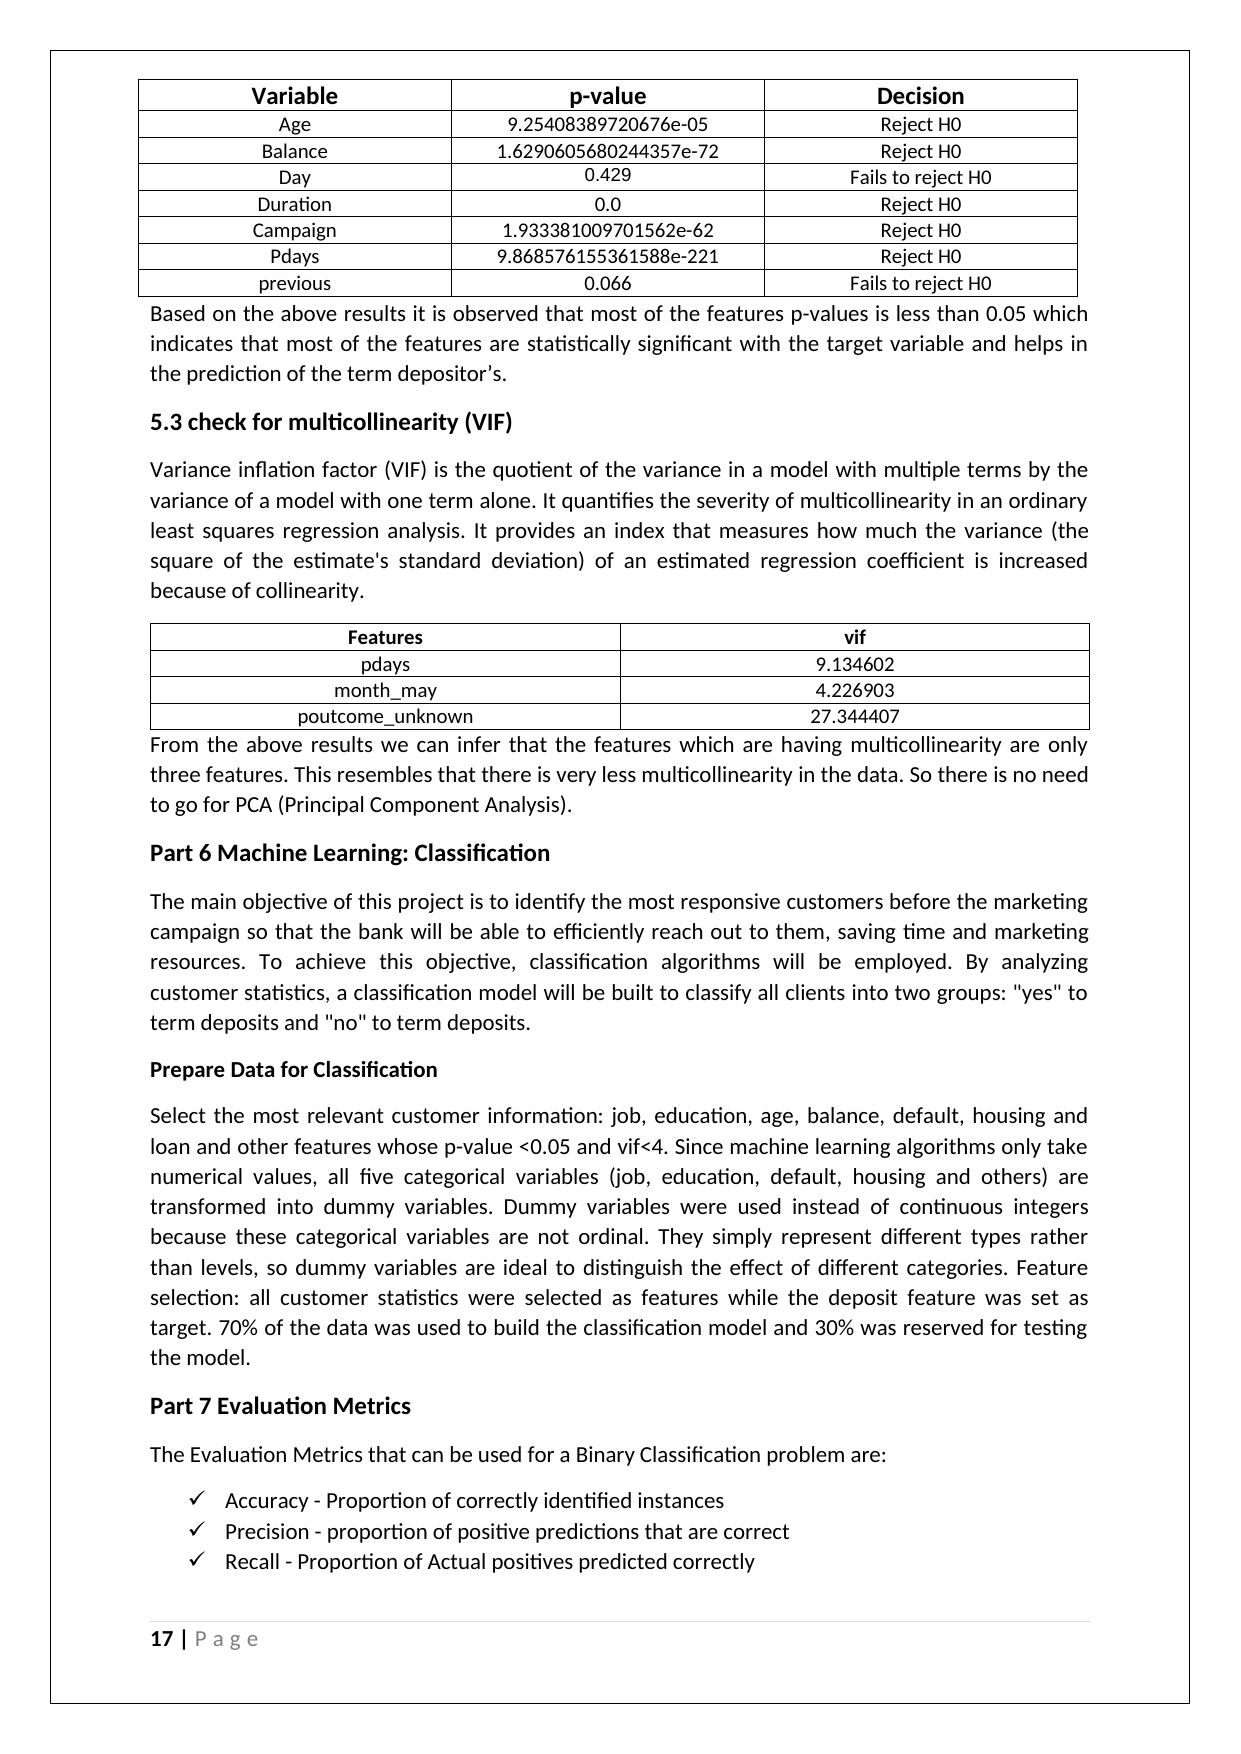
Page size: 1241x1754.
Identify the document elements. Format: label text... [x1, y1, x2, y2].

text From the above results we can infer that the features which are having multicollinearity are only three features. This resembles that there is very less multicollinearity in the data. So there is no need to go for PCA (Principal Component Analysis). [150, 730, 1090, 819]
table_cell Day [139, 164, 451, 190]
table_cell 0.066 [452, 270, 764, 296]
table_cell Duration [139, 191, 451, 216]
list Recall - Proportion of Actual positives predicted correctly [187, 1547, 1090, 1575]
list Accuracy - Proportion of correctly identified instances [187, 1487, 1090, 1515]
table_header p-value [452, 80, 764, 110]
table_cell 0.429 [452, 164, 764, 190]
table_cell Reject H0 [765, 138, 1077, 163]
table_cell Reject H0 [765, 244, 1077, 269]
text Prepare Data for Classification [150, 1055, 1090, 1083]
table_cell 9.134602 [621, 651, 1089, 676]
table_cell Reject H0 [765, 111, 1077, 137]
text The main objective of this project is to identify the most responsive customers before the marketing campaign so that the bank will be able to efficiently reach out to them, saving time and marketing resources. To achieve this objective, classification algorithms will be employed. By analyzing customer statistics, a classification model will be built to classify all clients into two groups: "yes" to term deposits and "no" to term deposits. [150, 887, 1090, 1036]
table_cell poutcome_unknown [151, 704, 620, 729]
text Variance inflation factor (VIF) is the quotient of the variance in a model with multiple terms by the variance of a model with one term alone. It quantifies the severity of multicollinearity in an ordinary least squares regression analysis. It provides an index that measures how much the variance (the square of the estimate's standard deviation) of an estimated regression coefficient is increased because of collinearity. [150, 456, 1090, 604]
table_cell 9.25408389720676e-05 [452, 111, 764, 137]
text The Evaluation Metrics that can be used for a Binary Classification problem are: [150, 1440, 1090, 1468]
table_cell pdays [151, 651, 620, 676]
text 5.3 check for multicollinearity (VIF) [150, 406, 1090, 437]
table_cell previous [139, 270, 451, 296]
table_cell 9.868576155361588e-221 [452, 244, 764, 269]
table_cell Fails to reject H0 [765, 270, 1077, 296]
table_cell Balance [139, 138, 451, 163]
table_header Variable [139, 80, 451, 110]
table_cell 4.226903 [621, 677, 1089, 703]
table_header vif [621, 624, 1089, 650]
table_cell Fails to reject H0 [765, 164, 1077, 190]
table_cell month_may [151, 677, 620, 703]
table_cell Reject H0 [765, 191, 1077, 216]
table_cell 1.6290605680244357e-72 [452, 138, 764, 163]
table_cell Reject H0 [765, 217, 1077, 243]
list Precision - proportion of positive predictions that are correct [187, 1517, 1090, 1545]
text Part 7 Evaluation Metrics [150, 1390, 1090, 1421]
table_cell Campaign [139, 217, 451, 243]
table_cell 1.933381009701562e-62 [452, 217, 764, 243]
table_cell 27.344407 [621, 704, 1089, 729]
text Select the most relevant customer information: job, education, age, balance, default, housing and loan and other features whose p-value <0.05 and vif<4. Since machine learning algorithms only take numerical values, all five categorical variables (job, education, default, housing and others) are transformed into dummy variables. Dummy variables were used instead of continuous integers because these categorical variables are not ordinal. They simply represent different types rather than levels, so dummy variables are ideal to distinguish the effect of different categories. Feature selection: all customer statistics were selected as features while the deposit feature was set as target. 70% of the data was used to build the classification model and 30% was reserved for testing the model. [150, 1102, 1090, 1371]
table_cell Age [139, 111, 451, 137]
table_header Decision [765, 80, 1077, 110]
table_cell Pdays [139, 244, 451, 269]
text Part 6 Machine Learning: Classification [150, 837, 1090, 868]
table_header Features [151, 624, 620, 650]
table_cell 0.0 [452, 191, 764, 216]
